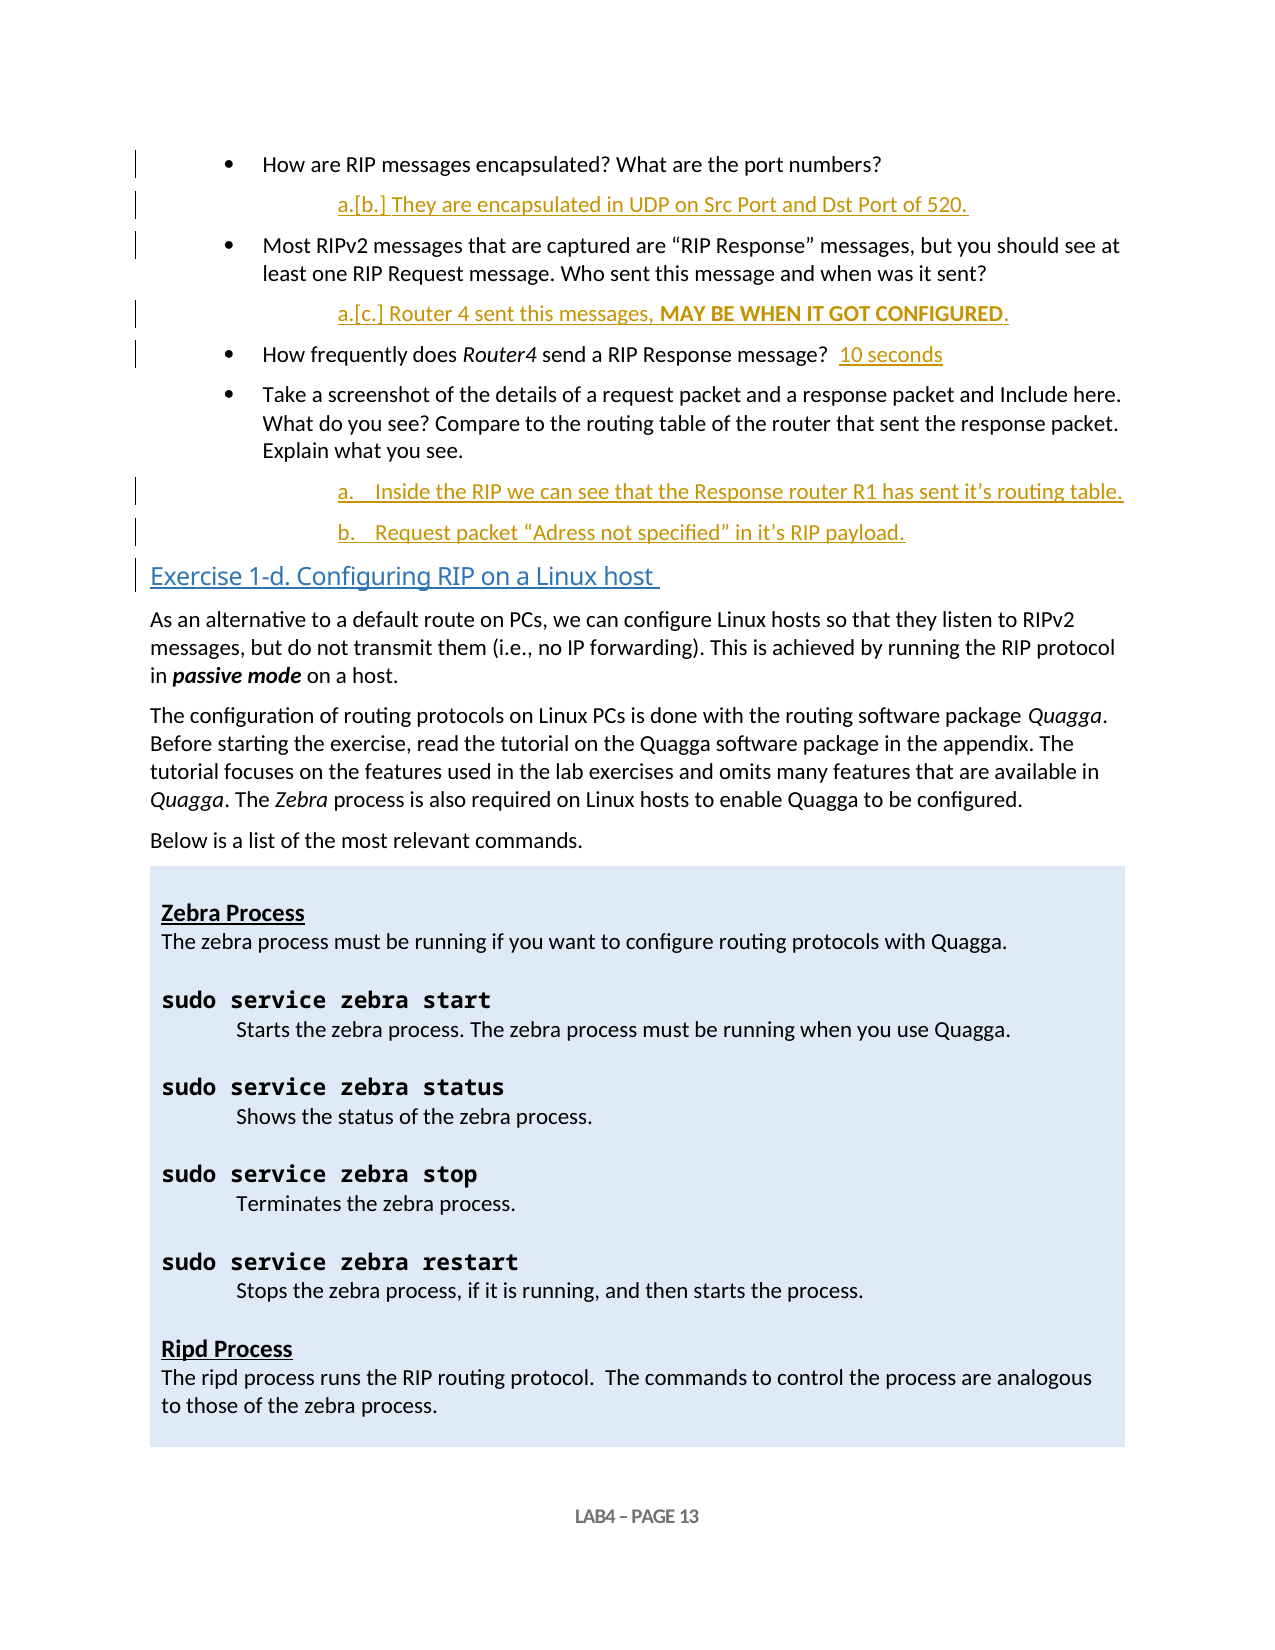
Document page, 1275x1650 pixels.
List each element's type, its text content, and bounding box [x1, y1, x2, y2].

text The configuration of routing protocols on Linux PCs is done with the routing software package Quagga. Before starting the exercise, read the tutorial on the Quagga software package in the appendix. The tutorial focuses on the features used in the lab exercises and omits many features that are available in Quagga. The Zebra process is also required on Linux hosts to enable Quagga to be configured. [150, 701, 1125, 813]
list Most RIPv2 messages that are captured are “RIP Response” messages, but you should see at least one RIP Request message. Who sent this message and when was it sent? [225, 231, 1125, 287]
list Take a screenshot of the details of a request packet and a response packet and Include here. What do you see? Compare to the routing table of the router that sent the response packet. Explain what you see. [225, 381, 1125, 465]
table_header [150, 866, 1125, 1447]
subtitle Exercise 1-d. Configuring RIP on a Linux host [150, 558, 1125, 592]
text Below is a list of the most relevant commands. [150, 826, 1125, 854]
list How frequently does Router4 send a RIP Response message? [225, 340, 1125, 368]
list How are RIP messages encapsulated? What are the port numbers? [225, 150, 1125, 178]
text As an alternative to a default route on PCs, we can configure Linux hosts so that they listen to RIPv2 messages, but do not transmit them (i.e., no IP forwarding). This is achieved by running the RIP protocol in passive mode on a host. [150, 605, 1125, 689]
